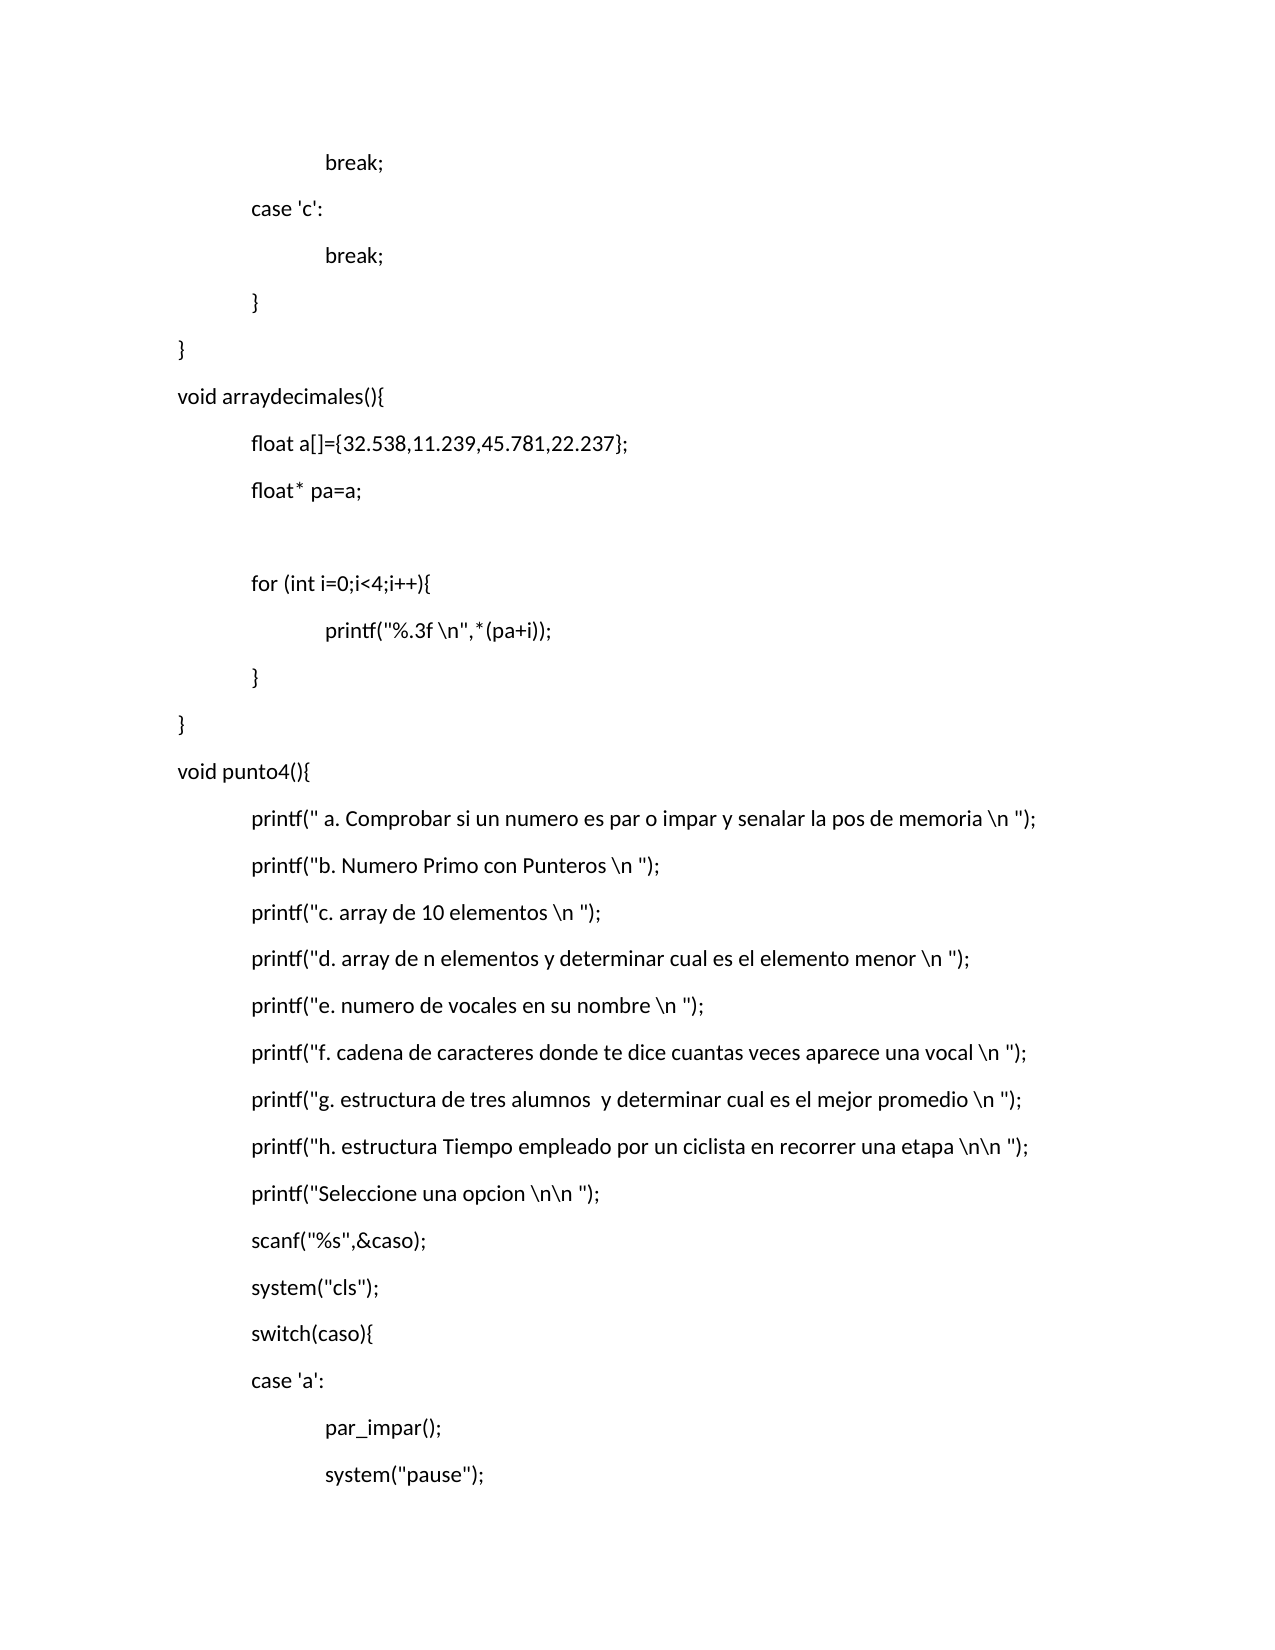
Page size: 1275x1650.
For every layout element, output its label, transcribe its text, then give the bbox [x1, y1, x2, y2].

text scanf("%s",&caso); [177, 1226, 1098, 1254]
text switch(caso){ [177, 1319, 1098, 1347]
text void arraydecimales(){ [177, 382, 1098, 410]
text float a[]={32.538,11.239,45.781,22.237}; [177, 429, 1098, 457]
text printf("Seleccione una opcion \n\n "); [177, 1179, 1098, 1207]
text system("cls"); [177, 1273, 1098, 1301]
text printf("e. numero de vocales en su nombre \n "); [177, 991, 1098, 1019]
text printf("h. estructura Tiempo empleado por un ciclista en recorrer una etapa \n\n "); [177, 1132, 1098, 1160]
text void punto4(){ [177, 757, 1098, 785]
text break; [177, 241, 1098, 269]
text } [177, 663, 1098, 691]
text for (int i=0;i<4;i++){ [177, 569, 1098, 597]
text break; [177, 148, 1098, 176]
text case 'a': [177, 1366, 1098, 1394]
text printf("c. array de 10 elementos \n "); [177, 898, 1098, 926]
text } [177, 710, 1098, 738]
text printf("%.3f \n",*(pa+i)); [177, 616, 1098, 644]
text case 'c': [177, 194, 1098, 222]
text printf(" a. Comprobar si un numero es par o impar y senalar la pos de memoria \n "); [177, 804, 1098, 832]
text printf("b. Numero Primo con Punteros \n "); [177, 851, 1098, 879]
text float* pa=a; [177, 476, 1098, 504]
text } [177, 288, 1098, 316]
text printf("d. array de n elementos y determinar cual es el elemento menor \n "); [177, 944, 1098, 972]
text par_impar(); [177, 1413, 1098, 1441]
text } [177, 335, 1098, 363]
text printf("g. estructura de tres alumnos y determinar cual es el mejor promedio \n "); [177, 1085, 1098, 1113]
text system("pause"); [177, 1460, 1098, 1488]
text printf("f. cadena de caracteres donde te dice cuantas veces aparece una vocal \n "); [177, 1038, 1098, 1066]
